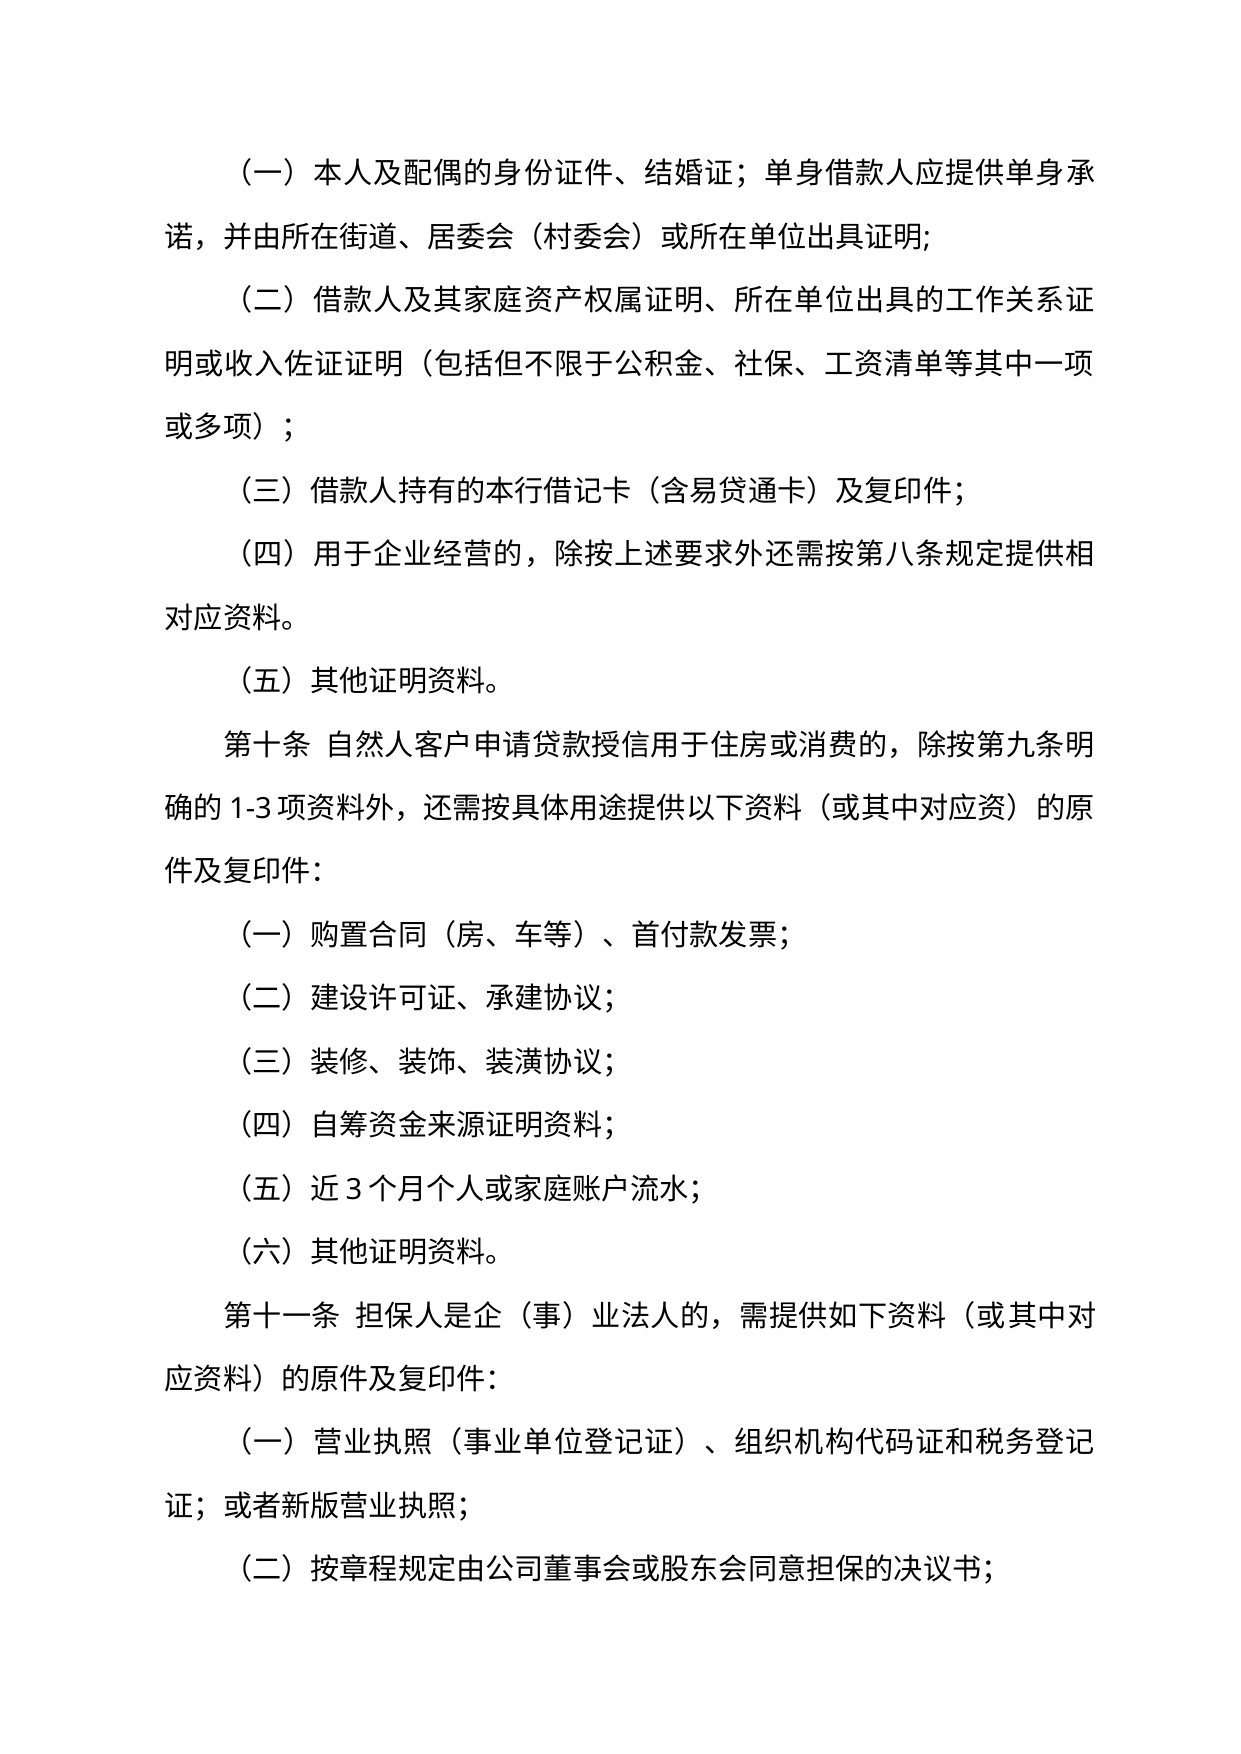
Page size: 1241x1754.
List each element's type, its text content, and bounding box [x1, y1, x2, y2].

text 第十一条 担保人是企（事）业法人的，需提供如下资料（或其中对应资料）的原件及复印件： [164, 1292, 1096, 1398]
text （二）借款人及其家庭资产权属证明、所在单位出具的工作关系证明或收入佐证证明（包括但不限于公积金、社保、工资清单等其中一项或多项）； [164, 277, 1096, 446]
text （二）按章程规定由公司董事会或股东会同意担保的决议书； [164, 1546, 1096, 1588]
text （一）营业执照（事业单位登记证）、组织机构代码证和税务登记证；或者新版营业执照； [164, 1419, 1096, 1525]
text （一）购置合同（房、车等）、首付款发票； [164, 911, 1096, 954]
text （二）建设许可证、承建协议； [164, 975, 1096, 1017]
text （三）装修、装饰、装潢协议； [164, 1038, 1096, 1081]
text （三）借款人持有的本行借记卡（含易贷通卡）及复印件； [164, 467, 1096, 509]
text （六）其他证明资料。 [164, 1229, 1096, 1271]
text 第十条 自然人客户申请贷款授信用于住房或消费的，除按第九条明确的1-3项资料外，还需按具体用途提供以下资料（或其中对应资）的原件及复印件： [164, 721, 1096, 890]
text （一）本人及配偶的身份证件、结婚证；单身借款人应提供单身承诺，并由所在街道、居委会（村委会）或所在单位出具证明; [164, 150, 1096, 256]
text （五）其他证明资料。 [164, 658, 1096, 700]
text （五）近3个月个人或家庭账户流水； [164, 1165, 1096, 1208]
text （四）自筹资金来源证明资料； [164, 1102, 1096, 1144]
text （四）用于企业经营的，除按上述要求外还需按第八条规定提供相对应资料。 [164, 531, 1096, 636]
